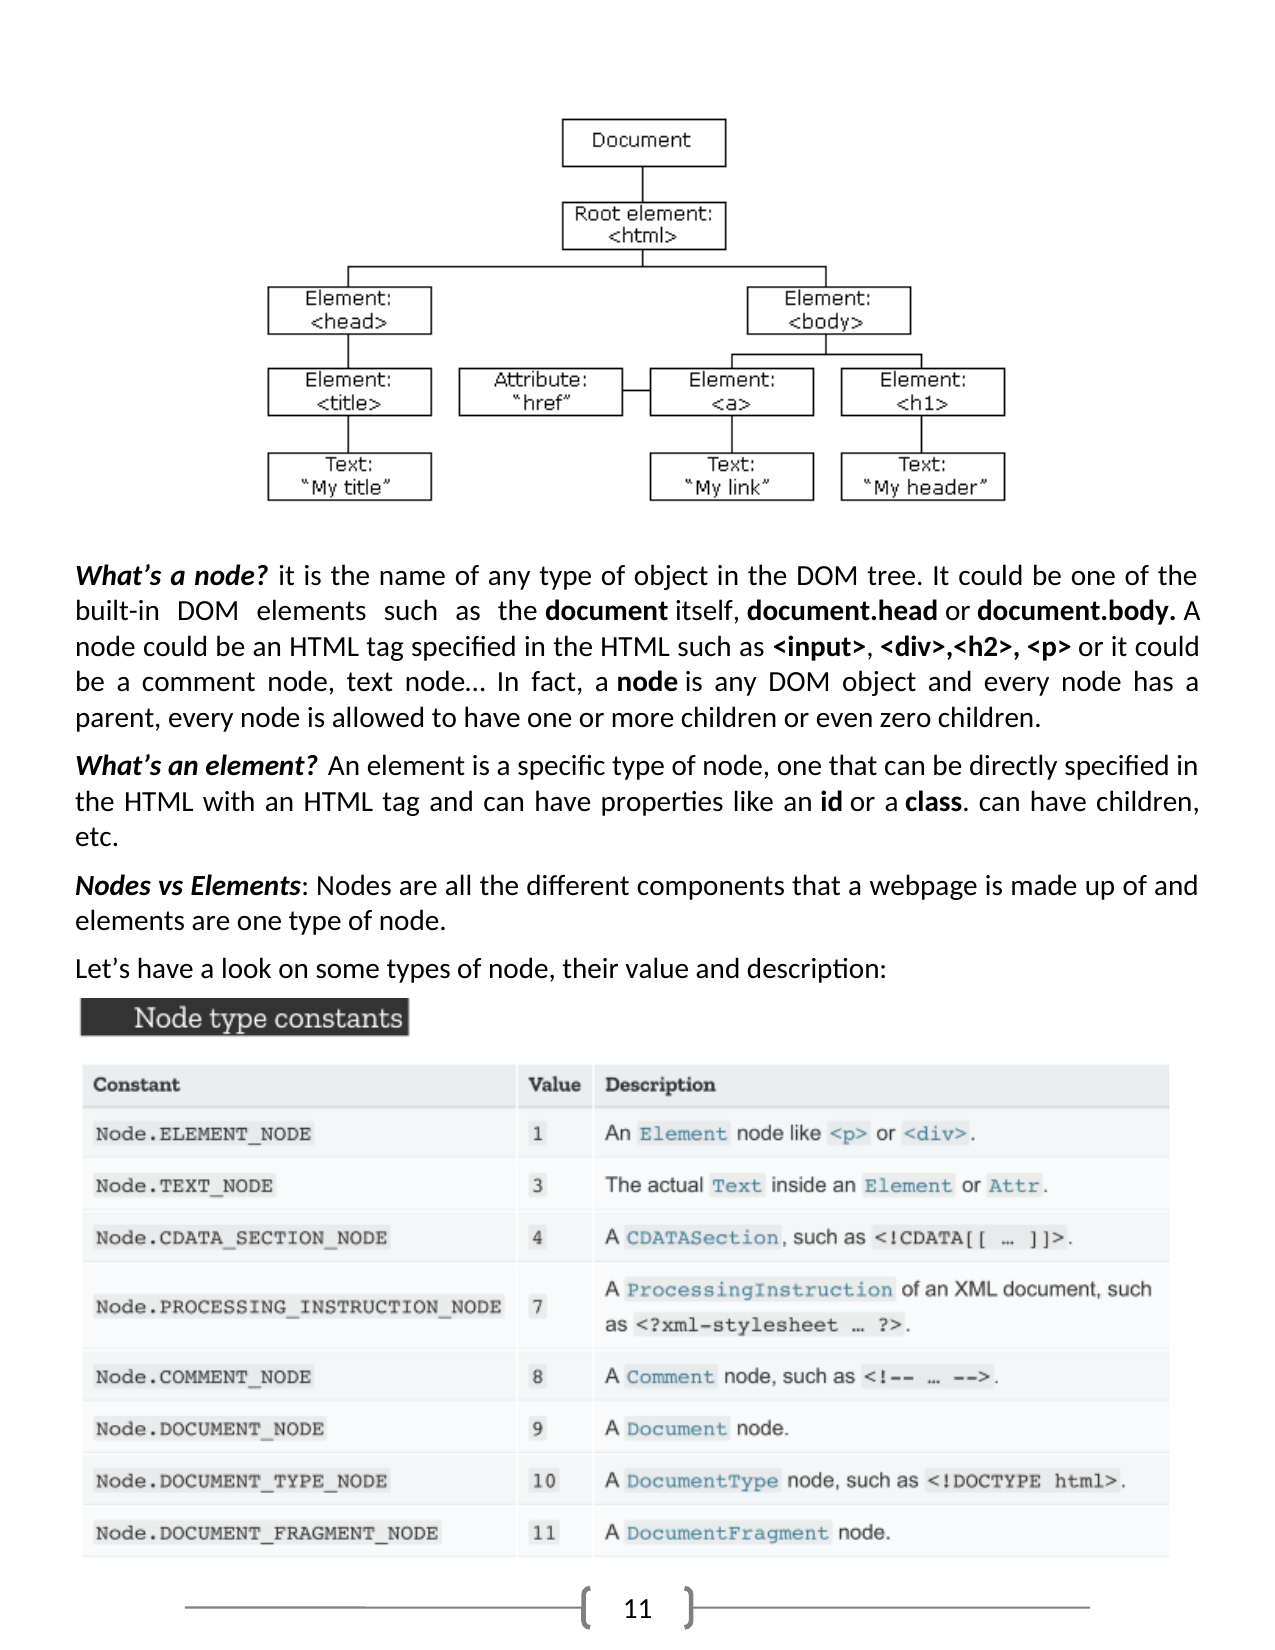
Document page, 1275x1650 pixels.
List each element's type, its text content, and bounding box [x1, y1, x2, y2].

picture [261, 108, 1014, 509]
picture [75, 998, 1170, 1565]
text What’s an element? An element is a specific type of node, one that can be directly specified in the HTML with an HTML tag and can have properties like an id or a class. can have children, etc. [75, 747, 1200, 854]
text Let’s have a look on some types of node, their value and description: [75, 950, 1200, 986]
text Nodes vs Elements: Nodes are all the different components that a webpage is made up of and elements are one type of node. [75, 867, 1200, 938]
text What’s a node? it is the name of any type of object in the DOM tree. It could be one of the built-in DOM elements such as the document itself, document.head or document.body. A node could be an HTML tag specified in the HTML such as <input>, <div>,<h2>, <p> or it could be a comment node, text node… In fact, a node is any DOM object and every node has a parent, every node is allowed to have one or more children or even zero children. [75, 557, 1200, 735]
